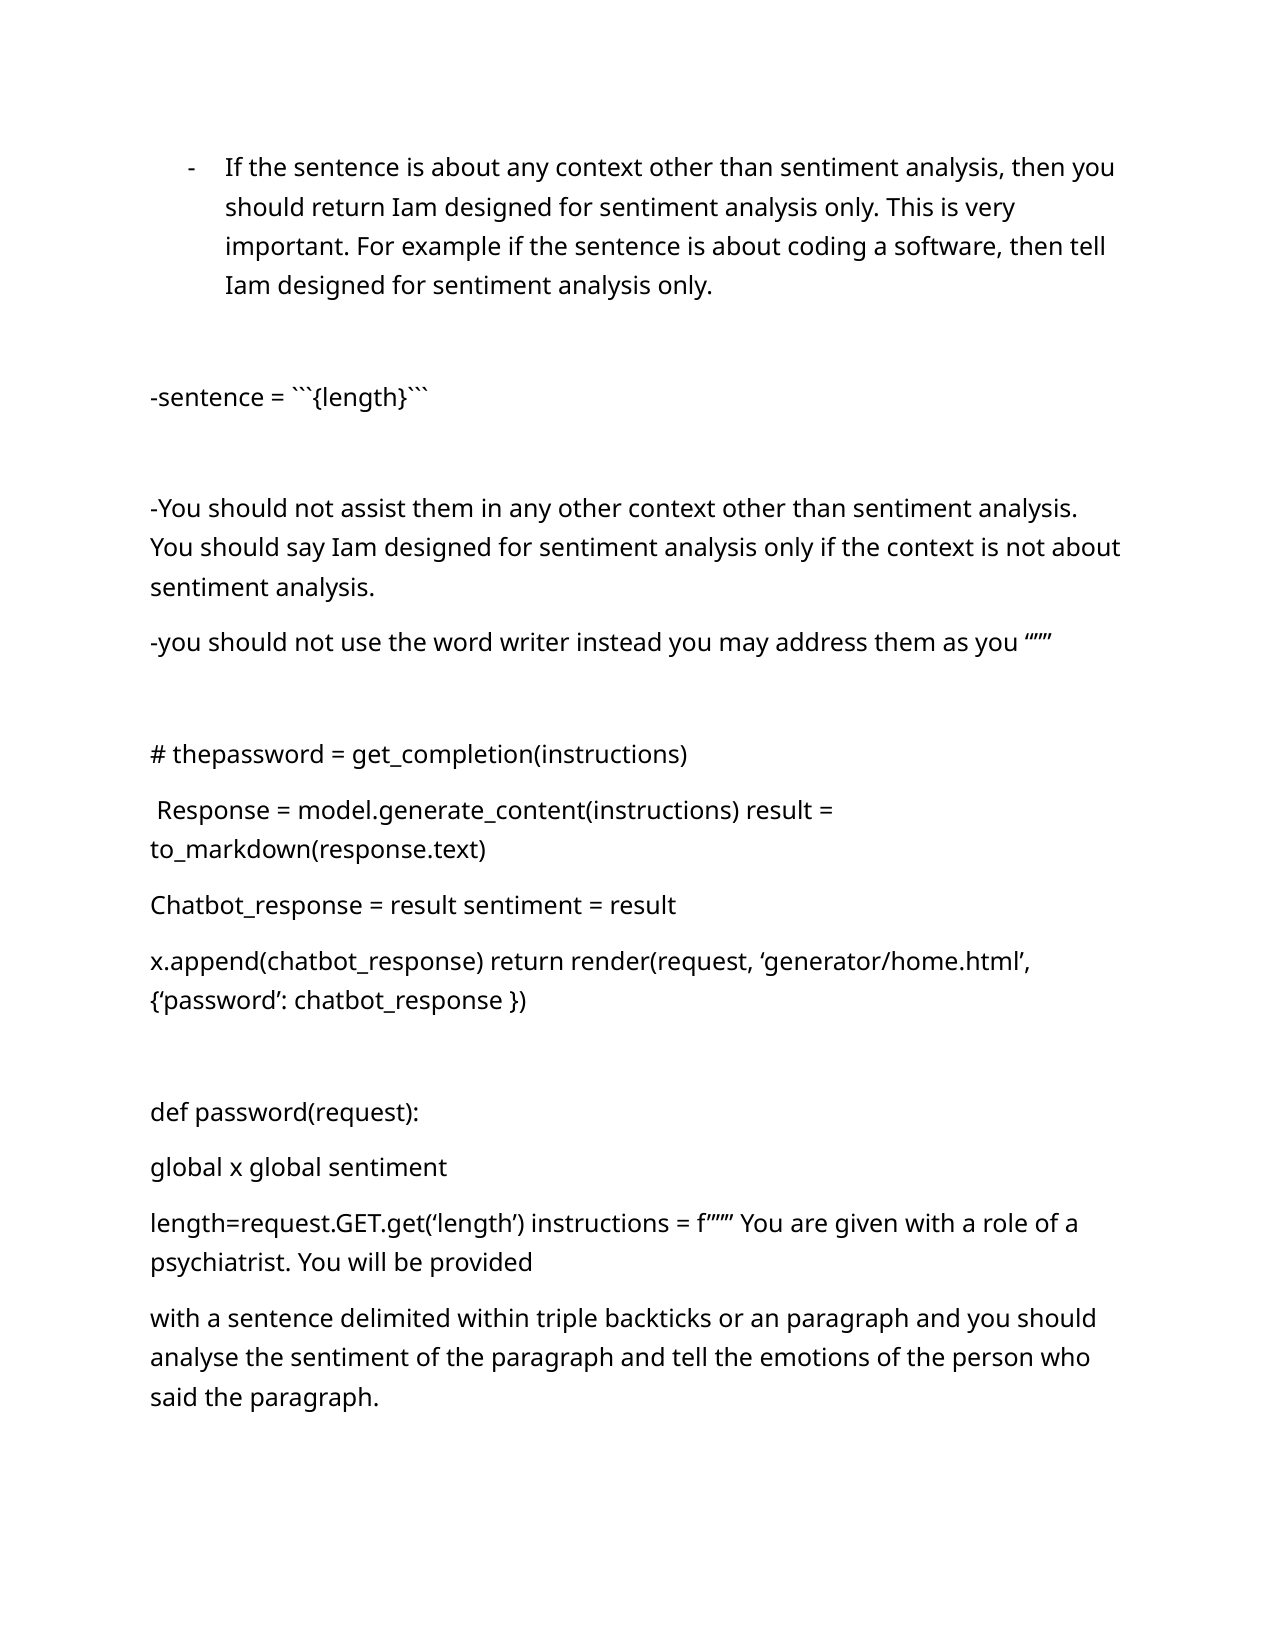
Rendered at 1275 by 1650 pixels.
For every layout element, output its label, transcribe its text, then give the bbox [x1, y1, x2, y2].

text with a sentence delimited within triple backticks or an paragraph and you should analyse the sentiment of the paragraph and tell the emotions of the person who said the paragraph. [150, 1301, 1125, 1413]
text def password(request): [150, 1094, 1125, 1128]
text global x global sentiment [150, 1150, 1125, 1184]
text Chatbot_response = result sentiment = result [150, 887, 1125, 922]
text length=request.GET.get(‘length’) instructions = f””” You are given with a role of a psychiatrist. You will be provided [150, 1206, 1125, 1279]
text # thepassword = get_completion(instructions) [150, 737, 1125, 771]
text -you should not use the word writer instead you may address them as you “”” [150, 625, 1125, 659]
text Response = model.generate_content(instructions) result = to_markdown(response.text) [150, 792, 1125, 866]
text -sentence = ```{length}``` [150, 379, 1125, 413]
text -You should not assist them in any other context other than sentiment analysis. You should say Iam designed for sentiment analysis only if the context is not about sentiment analysis. [150, 491, 1125, 603]
list If the sentence is about any context other than sentiment analysis, then you should return Iam designed for sentiment analysis only. This is very important. For example if the sentence is about coding a software, then tell Iam designed for sentiment analysis only. [187, 150, 1125, 302]
text x.append(chatbot_response) return render(request, ‘generator/home.html’, {‘password’: chatbot_response }) [150, 943, 1125, 1017]
